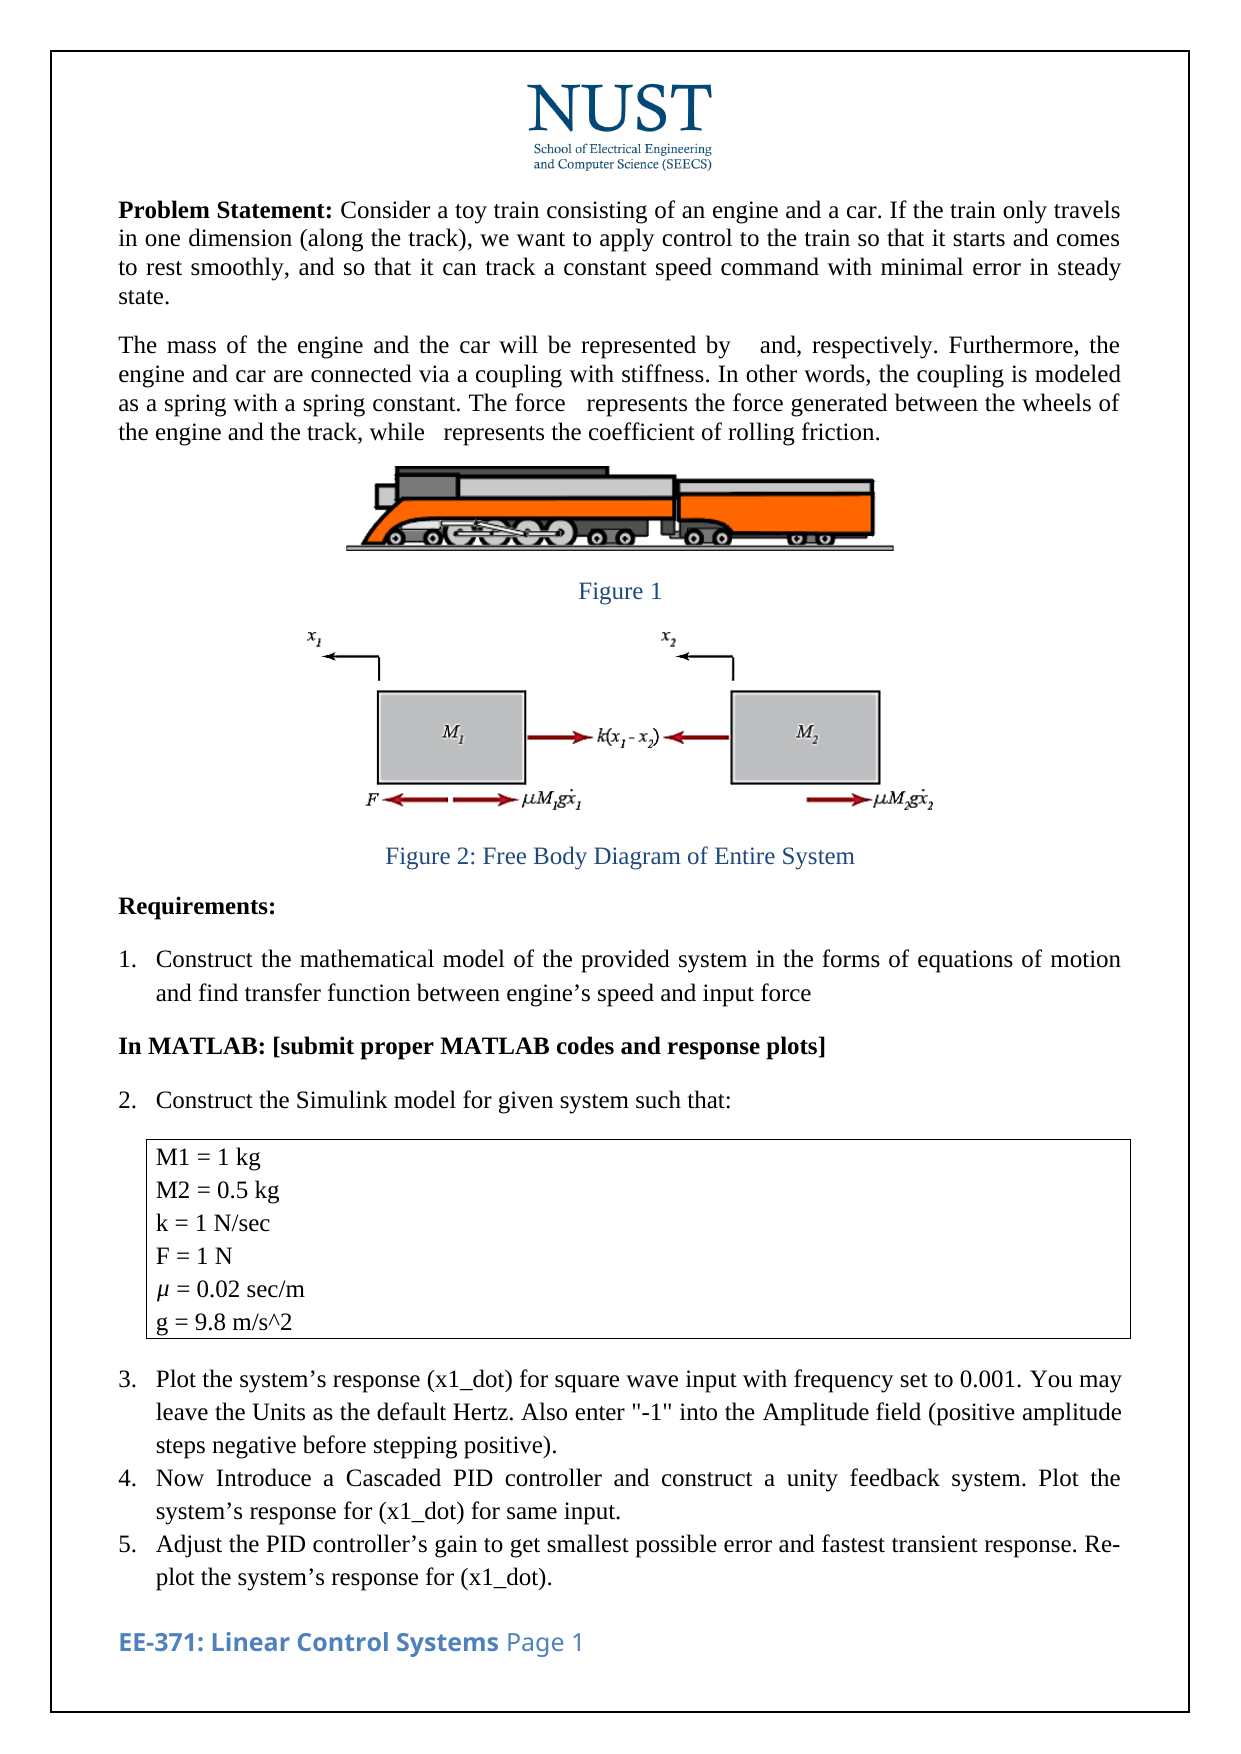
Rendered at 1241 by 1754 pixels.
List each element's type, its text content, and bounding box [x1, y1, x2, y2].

list Construct the Simulink model for given system such that: [118, 1085, 1122, 1114]
text g = 9.8 m/s^2 [147, 1304, 1130, 1338]
list Adjust the PID controller’s gain to get smallest possible error and fastest transient response. Re-plot the system’s response for (x1_dot). [118, 1529, 1122, 1591]
picture [346, 466, 894, 551]
list Now Introduce a Cascaded PID controller and construct a unity feedback system. Plot the system’s response for (x1_dot) for same input. [118, 1463, 1122, 1525]
text M2 = 0.5 kg [147, 1172, 1130, 1204]
list Plot the system’s response (x1_dot) for square wave input with frequency set to 0.001. You may leave the Units as the default Hertz. Also enter "-1" into the Amplitude field (positive amplitude steps negative before stepping positive). [118, 1364, 1122, 1459]
text F = 1 N [147, 1238, 1130, 1270]
text Figure 1 [118, 576, 1122, 604]
text k = 1 N/sec [147, 1205, 1130, 1237]
text The mass of the engine and the car will be represented by and, respectively. Furthermore, the engine and car are connected via a coupling with stiffness. In other words, the coupling is modeled as a spring with a spring constant. The force represents the force generated between the wheels of the engine and the track, while represents the coefficient of rolling friction. [118, 331, 1122, 446]
text In MATLAB: [submit proper MATLAB codes and response plots] [118, 1031, 1122, 1060]
text Requirements: [118, 891, 1122, 919]
list Construct the mathematical model of the provided system in the forms of equations of motion and find transfer function between engine’s speed and input force [118, 944, 1122, 1006]
text Problem Statement: Consider a toy train consisting of an engine and a car. If the train only travels in one dimension (along the track), we want to apply control to the train so that it starts and comes to rest smoothly, and so that it can track a constant speed command with minimal error in steady state. [118, 195, 1122, 310]
text = 0.02 sec/m [147, 1271, 1130, 1303]
text M1 = 1 kg [147, 1140, 1130, 1171]
picture [307, 625, 933, 816]
text Figure 2: Free Body Diagram of Entire System [118, 841, 1122, 870]
picture [520, 59, 720, 195]
